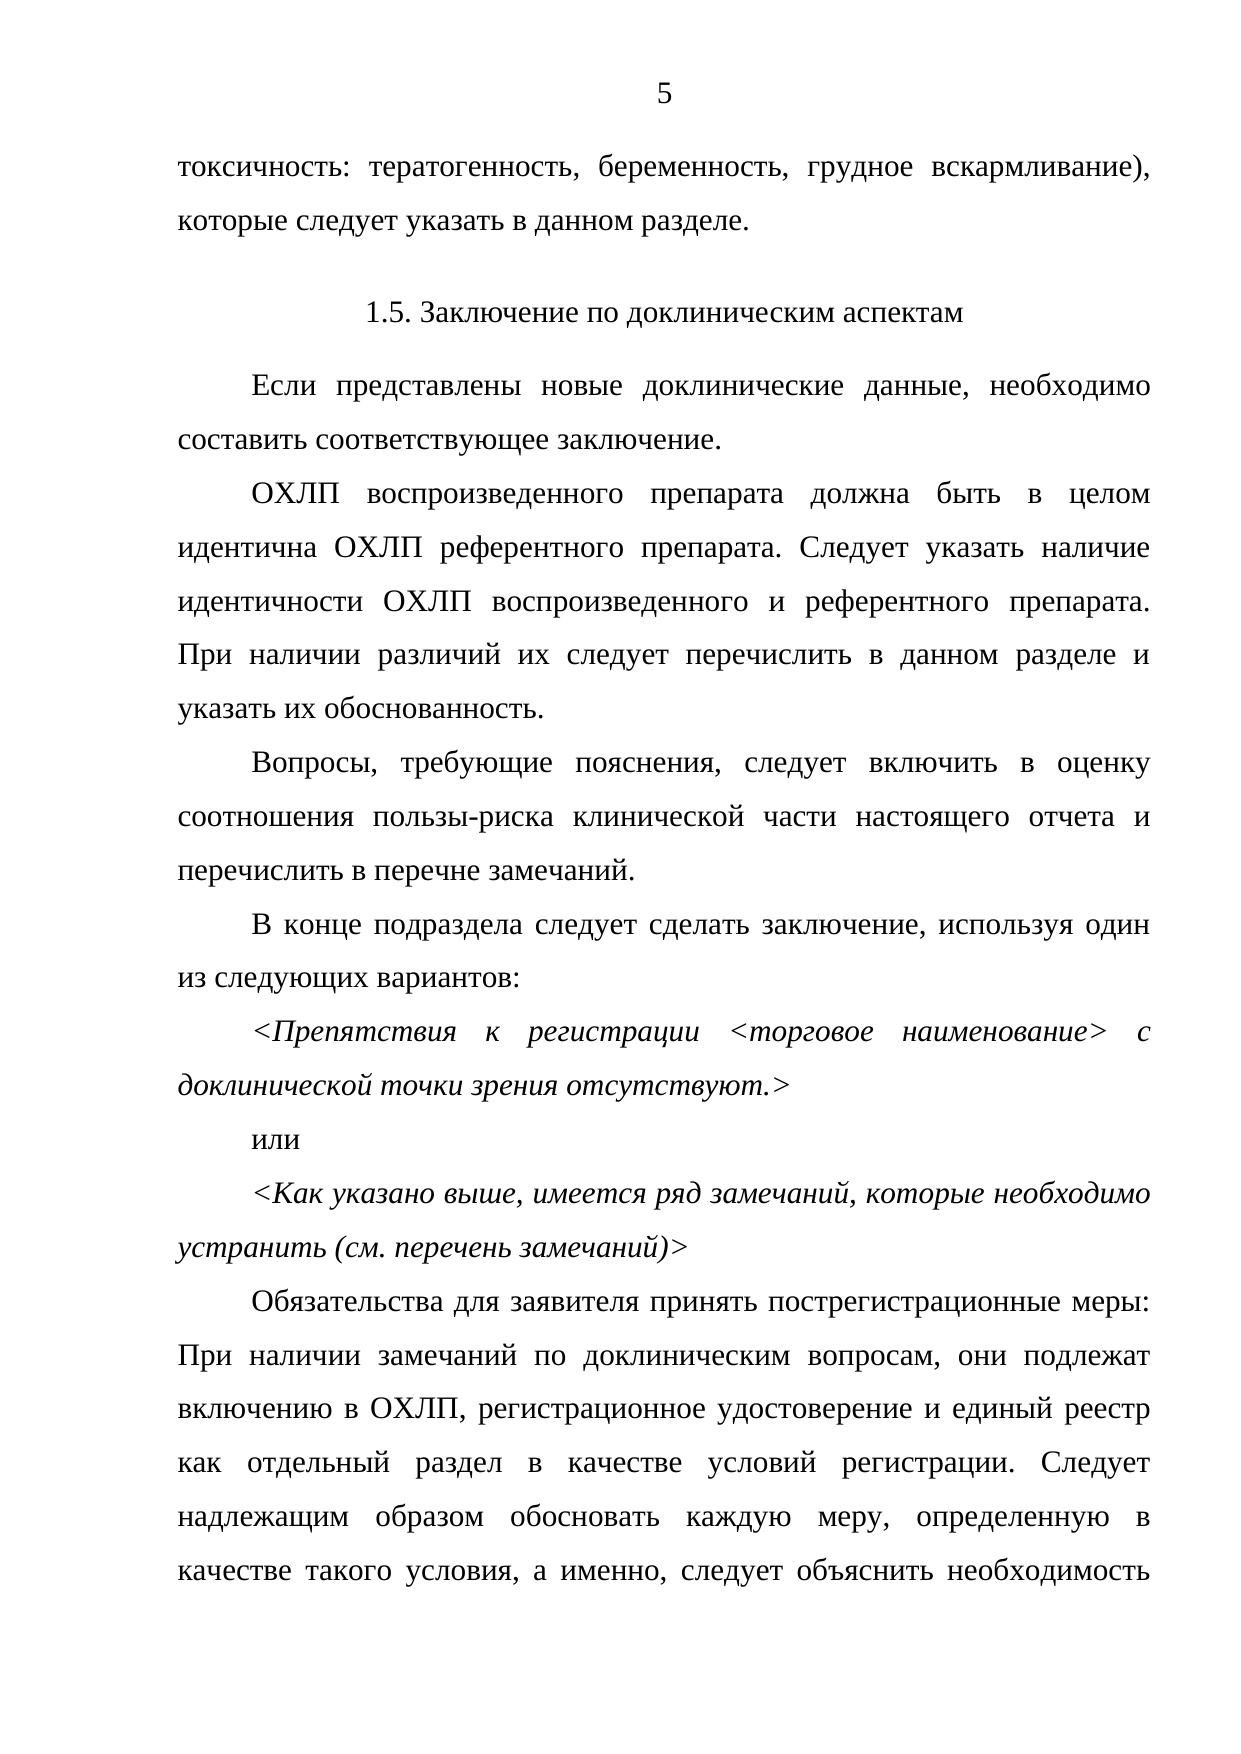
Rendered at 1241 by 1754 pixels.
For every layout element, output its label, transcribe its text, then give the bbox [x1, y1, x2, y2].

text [177, 148, 1152, 237]
text <Как указано выше, имеется ряд замечаний, которые необходимо устранить (см. перечень замечаний)> [177, 1174, 1152, 1264]
text В конце подраздела следует сделать заключение, используя один из следующих вариантов: [177, 905, 1152, 995]
text Если представлены новые доклинические данные, необходимо составить соответствующее заключение. [177, 366, 1152, 456]
text Вопросы, требующие пояснения, следует включить в оценку соотношения пользы-риска клинической части настоящего отчета и перечислить в перечне замечаний. [177, 743, 1152, 887]
text ОХЛП воспроизведенного препарата должна быть в целом идентична ОХЛП референтного препарата. Следует указать наличие идентичности ОХЛП воспроизведенного и референтного препарата. При наличии различий их следует перечислить в данном разделе и указать их обоснованность. [177, 474, 1152, 725]
text или [177, 1120, 1152, 1156]
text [177, 1282, 1152, 1587]
subtitle 1.5. Заключение по доклиническим аспектам [177, 293, 1152, 329]
text <Препятствия к регистрации <торговое наименование> с доклинической точки зрения отсутствуют.> [177, 1013, 1152, 1102]
